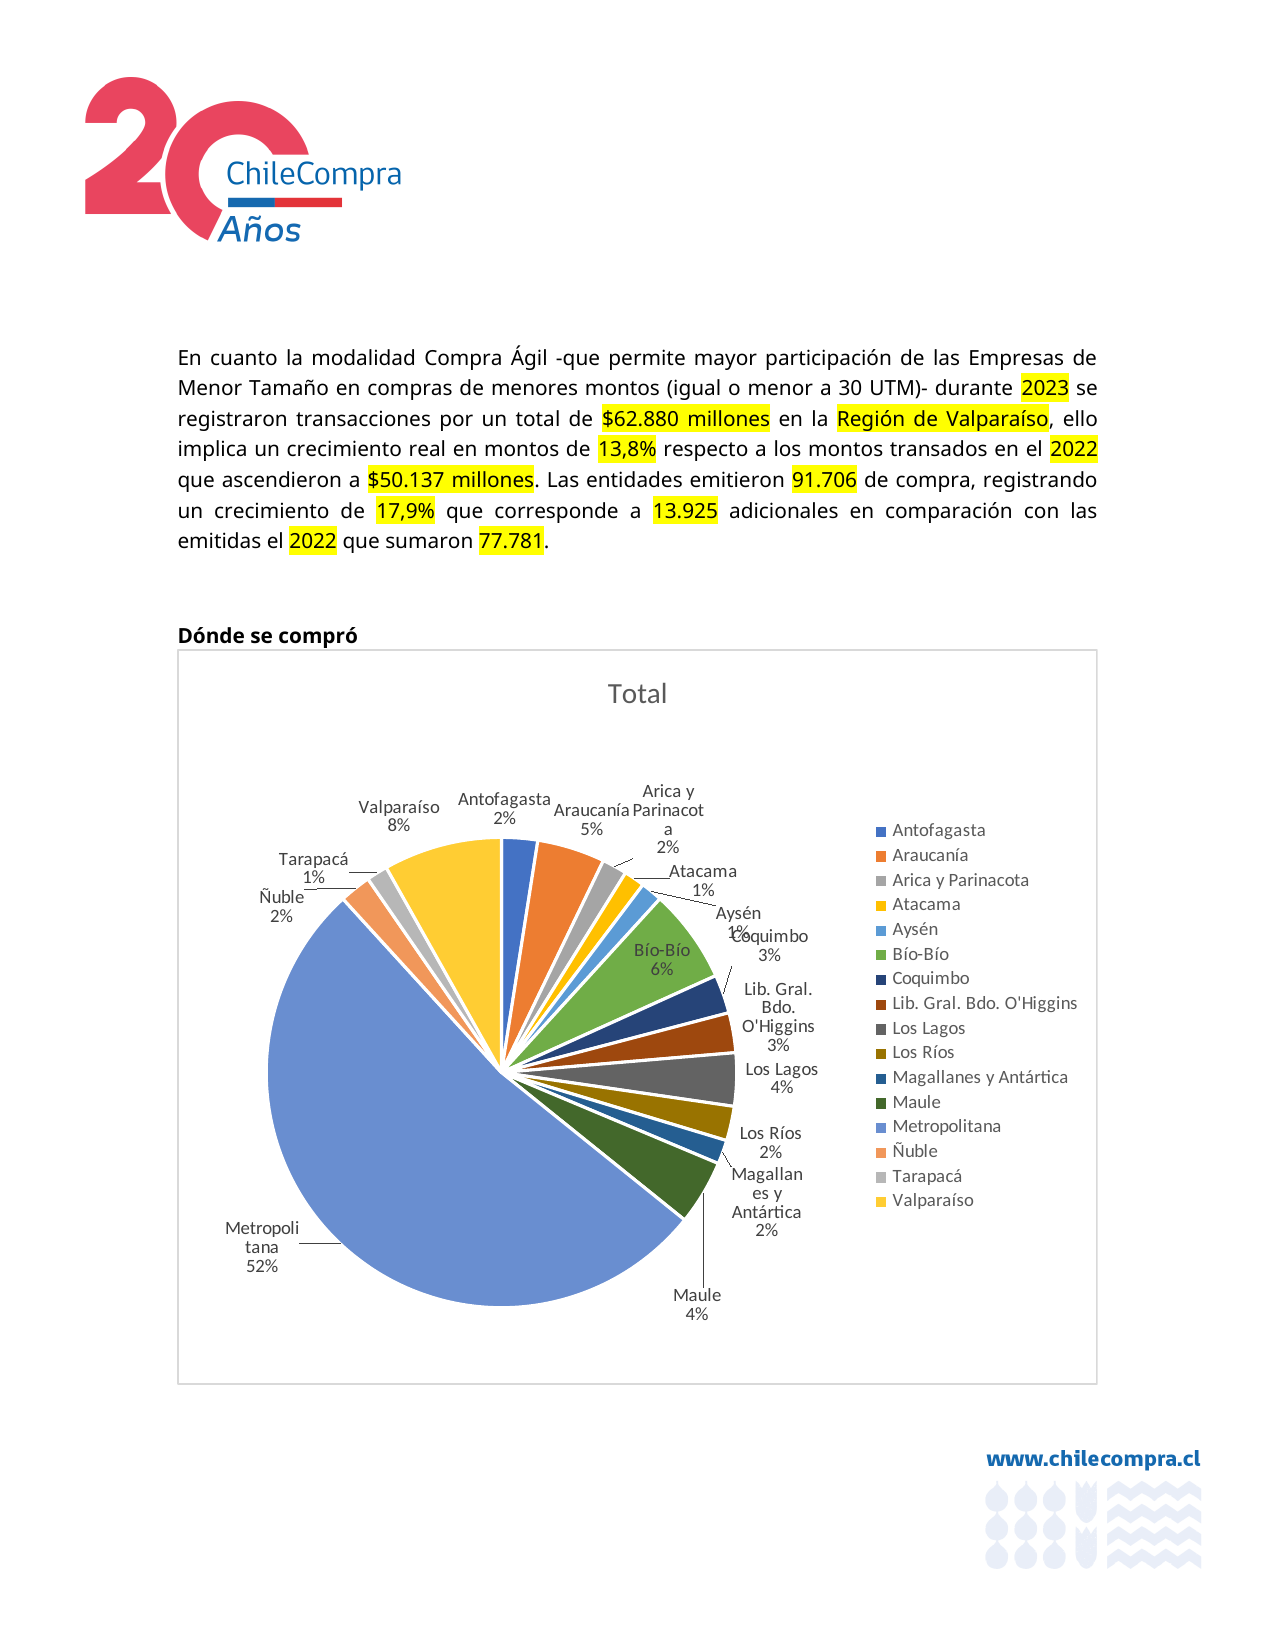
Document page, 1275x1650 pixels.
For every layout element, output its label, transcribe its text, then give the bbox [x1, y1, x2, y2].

text En cuanto la modalidad Compra Ágil -que permite mayor participación de las Empresas de Menor Tamaño en compras de menores montos (igual o menor a 30 UTM)- durante 2023 se registraron transacciones por un total de $62.880 millones en la Región de Valparaíso, ello implica un crecimiento real en montos de 13,8% respecto a los montos transados en el 2022 que ascendieron a $50.137 millones. Las entidades emitieron 91.706 de compra, registrando un crecimiento de 17,9% que corresponde a 13.925 adicionales en comparación con las emitidas el 2022 que sumaron 77.781. [177, 343, 1098, 555]
picture [0, 21, 1275, 1628]
text Dónde se compró [177, 621, 1098, 649]
